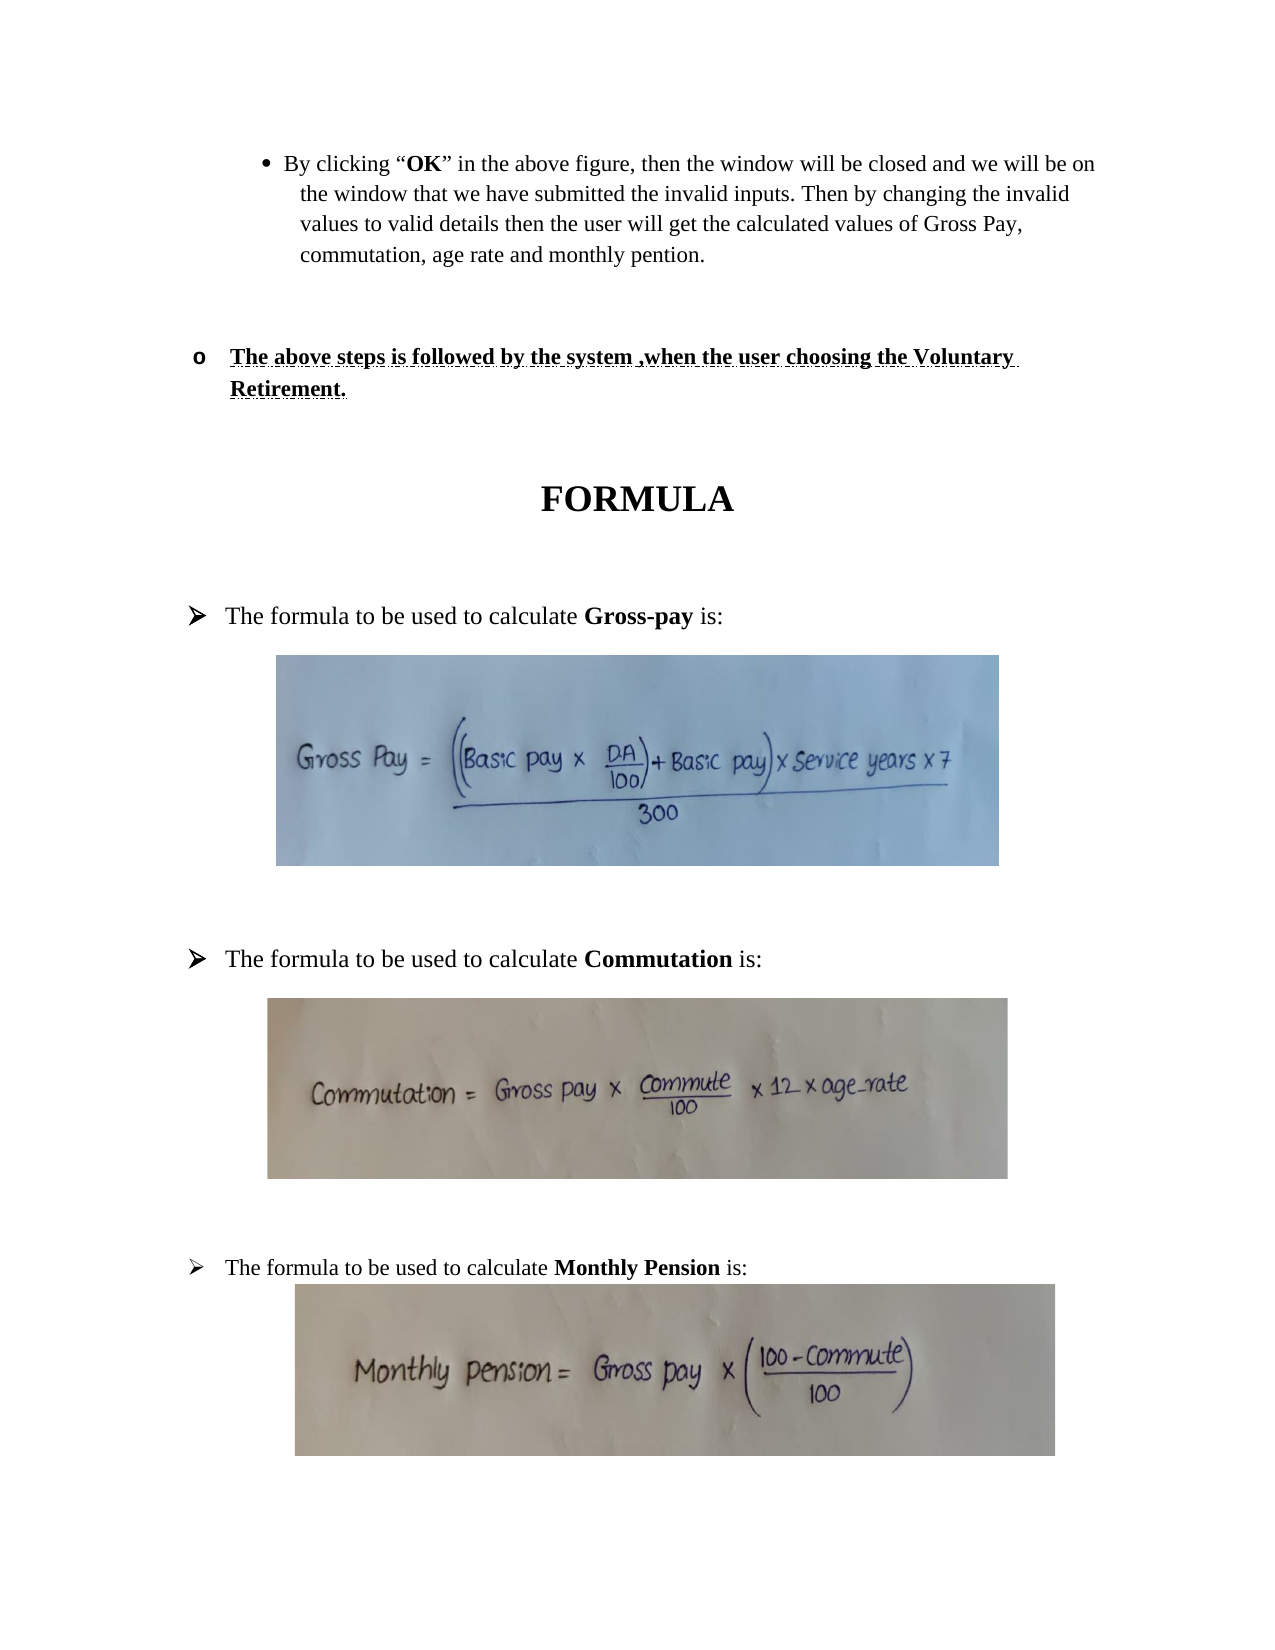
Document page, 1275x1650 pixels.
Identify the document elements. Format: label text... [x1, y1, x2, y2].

list By clicking “OK” in the above figure, then the window will be closed and we will be on the window that we have submitted the invalid inputs. Then by changing the invalid values to valid details then the user will get the calculated values of Gross Pay, commutation, age rate and monthly pention. [262, 150, 1125, 267]
list The above steps is followed by the system ,when the user choosing the Voluntary Retirement. [192, 343, 1125, 401]
list The formula to be used to calculate Commutation is: [187, 944, 1125, 973]
picture [276, 655, 999, 866]
text FORMULA [150, 477, 1125, 520]
picture [267, 998, 1008, 1179]
list The formula to be used to calculate Monthly Pension is: [187, 1254, 1125, 1281]
list The formula to be used to calculate Gross-pay is: [187, 601, 1125, 630]
picture [294, 1284, 1056, 1456]
